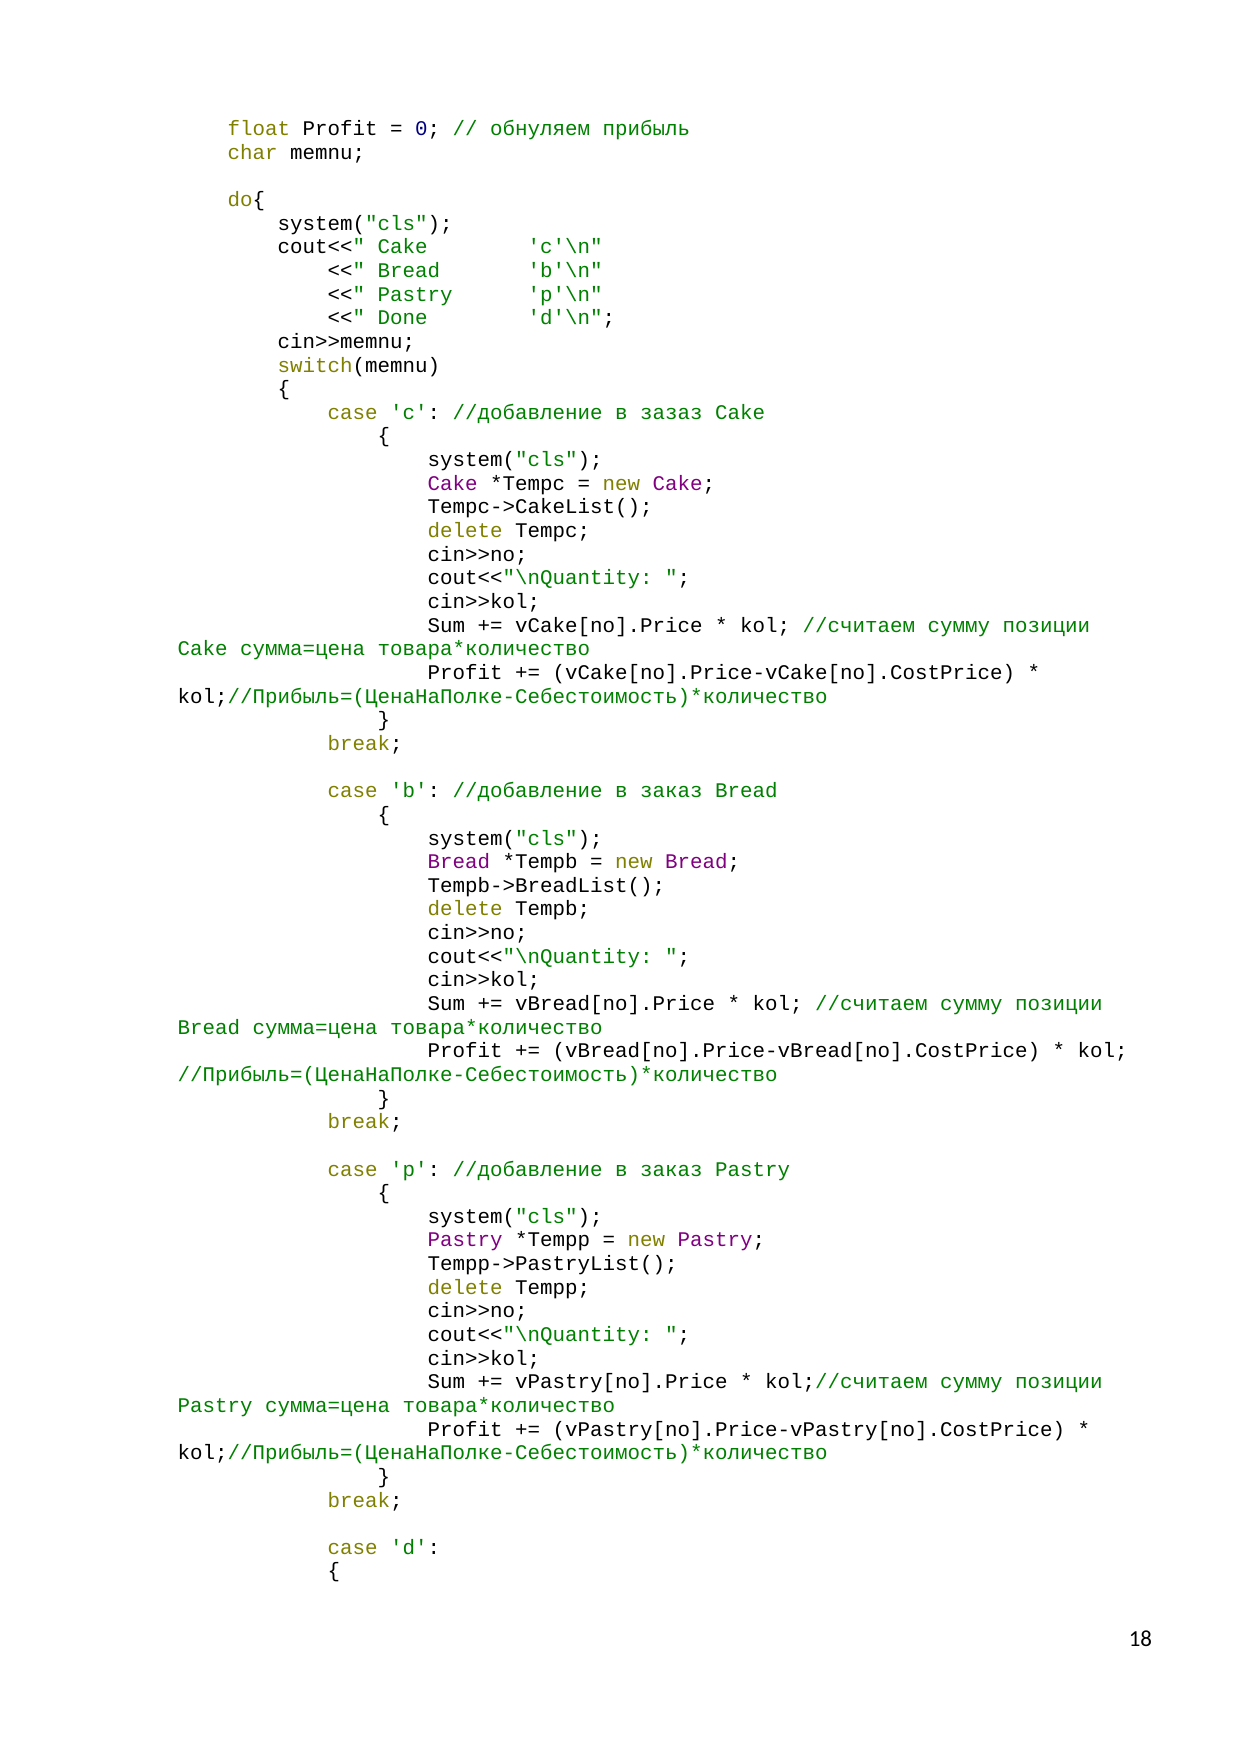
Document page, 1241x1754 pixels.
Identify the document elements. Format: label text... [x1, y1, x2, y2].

text float Profit = 0; // обнуляем прибыль [177, 118, 1152, 142]
text <<" Done 'd'\n"; [177, 307, 1152, 331]
text cin>>kol; [177, 969, 1152, 993]
text Sum += vPastry[no].Price * kol;//считаем сумму позиции Pastry сумма=цена товара*количество [177, 1371, 1152, 1419]
text cin>>no; [177, 1300, 1152, 1324]
text cin>>no; [177, 544, 1152, 567]
text break; [177, 733, 1152, 757]
text system("cls"); [177, 449, 1152, 473]
text cin>>no; [177, 922, 1152, 946]
text } [177, 709, 1152, 733]
text case 'd': [177, 1537, 1152, 1561]
text case 'p': //добавление в заказ Pastry [177, 1158, 1152, 1182]
text delete Tempc; [177, 520, 1152, 544]
text char memnu; [177, 142, 1152, 165]
text system("cls"); [177, 827, 1152, 851]
text { [177, 1182, 1152, 1206]
text Profit += (vPastry[no].Price-vPastry[no].CostPrice) * kol;//Прибыль=(ЦенаНаПолке-Себестоимость)*количество [177, 1419, 1152, 1466]
text <<" Bread 'b'\n" [177, 260, 1152, 284]
text case 'c': //добавление в зазаз Cake [177, 402, 1152, 426]
text cout<<"\nQuantity: "; [177, 567, 1152, 591]
text Sum += vBread[no].Price * kol; //считаем сумму позиции Bread сумма=цена товара*количество [177, 993, 1152, 1040]
text break; [177, 1111, 1152, 1135]
text cin>>kol; [177, 1348, 1152, 1371]
text { [177, 426, 1152, 449]
text { [177, 378, 1152, 402]
text delete Tempb; [177, 898, 1152, 922]
text Tempp->PastryList(); [177, 1253, 1152, 1277]
text switch(memnu) [177, 354, 1152, 378]
text system("cls"); [177, 213, 1152, 236]
text system("cls"); [177, 1206, 1152, 1229]
text cin>>kol; [177, 591, 1152, 615]
text Profit += (vCake[no].Price-vCake[no].CostPrice) * kol;//Прибыль=(ЦенаНаПолке-Себестоимость)*количество [177, 662, 1152, 709]
text Tempc->CakeList(); [177, 496, 1152, 520]
text <<" Pastry 'p'\n" [177, 284, 1152, 307]
text cout<<"\nQuantity: "; [177, 946, 1152, 969]
text delete Tempp; [177, 1277, 1152, 1300]
text do{ [177, 189, 1152, 213]
text Profit += (vBread[no].Price-vBread[no].CostPrice) * kol; //Прибыль=(ЦенаНаПолке-Себестоимость)*количество [177, 1040, 1152, 1088]
text } [177, 1466, 1152, 1489]
text Pastry *Tempp = new Pastry; [177, 1229, 1152, 1253]
text Cake *Tempc = new Cake; [177, 473, 1152, 496]
text cout<<" Cake 'c'\n" [177, 236, 1152, 260]
text break; [177, 1489, 1152, 1513]
text { [177, 1561, 1152, 1584]
text Tempb->BreadList(); [177, 875, 1152, 898]
text case 'b': //добавление в заказ Bread [177, 780, 1152, 804]
text cin>>memnu; [177, 331, 1152, 354]
text Sum += vCake[no].Price * kol; //считаем сумму позиции Cake сумма=цена товара*количество [177, 615, 1152, 662]
text Bread *Tempb = new Bread; [177, 851, 1152, 875]
text { [177, 804, 1152, 827]
text } [177, 1088, 1152, 1111]
text cout<<"\nQuantity: "; [177, 1324, 1152, 1348]
